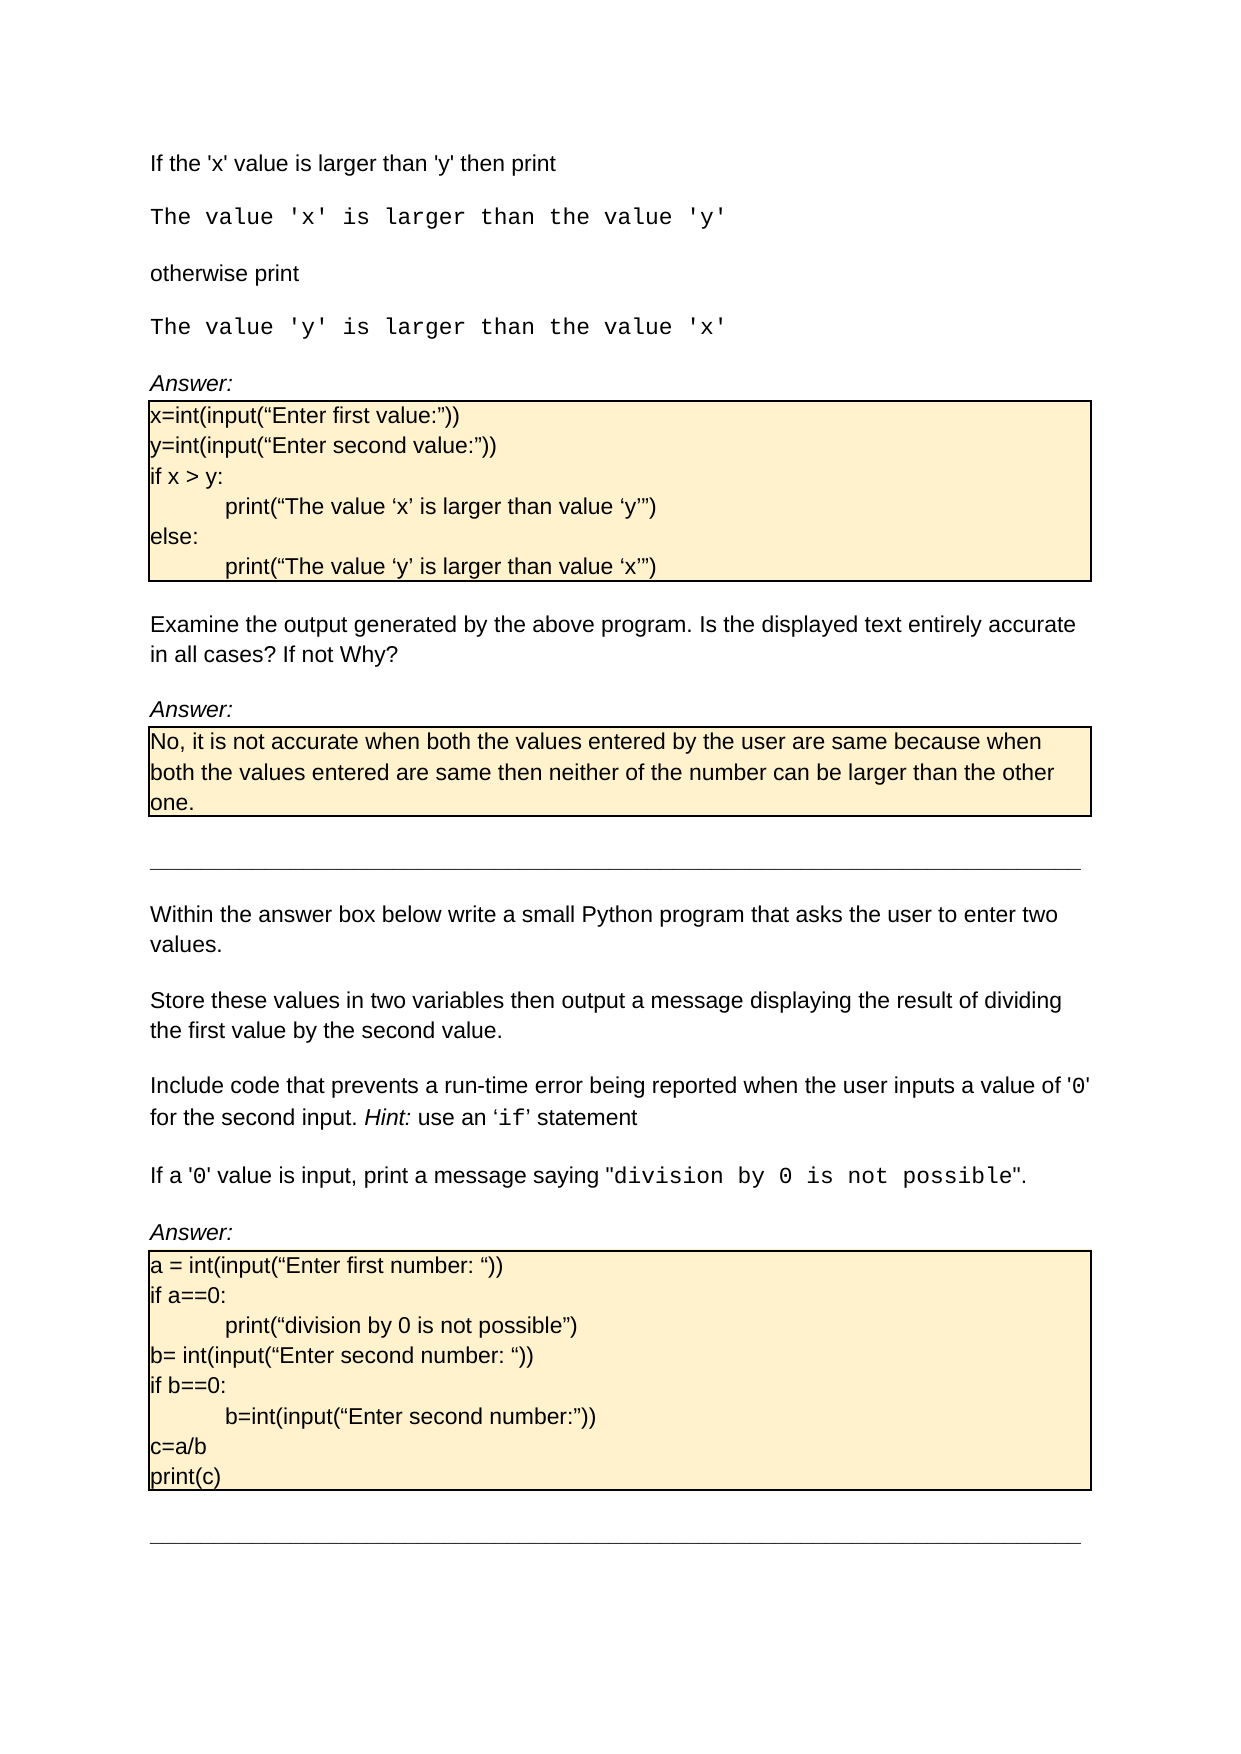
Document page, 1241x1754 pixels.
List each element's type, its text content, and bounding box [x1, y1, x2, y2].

text print(c) [150, 1461, 1090, 1489]
text _________________________________________________________________________ [150, 846, 1090, 872]
text else: [150, 521, 1090, 549]
text otherwise print [150, 260, 1090, 286]
text Include code that prevents a run-time error being reported when the user inputs a value of '0' for the second input. Hint: use an ‘if’ statement [150, 1072, 1090, 1133]
text No, it is not accurate when both the values entered by the user are same because when both the values entered are same then neither of the number can be larger than the other one. [150, 728, 1090, 815]
text If a '0' value is input, print a message saying "division by 0 is not possible". [150, 1162, 1090, 1190]
text print(“The value ‘x’ is larger than value ‘y’”) [150, 491, 1090, 519]
text The value 'y' is larger than the value 'x' [150, 315, 1090, 341]
text b=int(input(“Enter second number:”)) [150, 1401, 1090, 1429]
text if a==0: [150, 1280, 1090, 1308]
text print(“The value ‘y’ is larger than value ‘x’”) [150, 551, 1090, 580]
text Answer: [150, 370, 1090, 396]
text if b==0: [150, 1370, 1090, 1399]
text y=int(input(“Enter second value:”)) [150, 430, 1090, 459]
text x=int(input(“Enter first value:”)) [150, 402, 1090, 429]
text Answer: [150, 696, 1090, 722]
text Within the answer box below write a small Python program that asks the user to enter two values. [150, 901, 1090, 958]
text a = int(input(“Enter first number: “)) [150, 1252, 1090, 1278]
text The value 'x' is larger than the value 'y' [150, 205, 1090, 231]
text c=a/b [150, 1431, 1090, 1459]
text Store these values in two variables then output a message displaying the result of dividing the first value by the second value. [150, 987, 1090, 1043]
text b= int(input(“Enter second number: “)) [150, 1340, 1090, 1368]
text If the 'x' value is larger than 'y' then print [150, 150, 1090, 176]
text Answer: [150, 1219, 1090, 1246]
text if x > y: [150, 461, 1090, 489]
text Examine the output generated by the above program. Is the displayed text entirely accurate in all cases? If not Why? [150, 611, 1090, 667]
text print(“division by 0 is not possible”) [150, 1310, 1090, 1338]
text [150, 1520, 1090, 1547]
